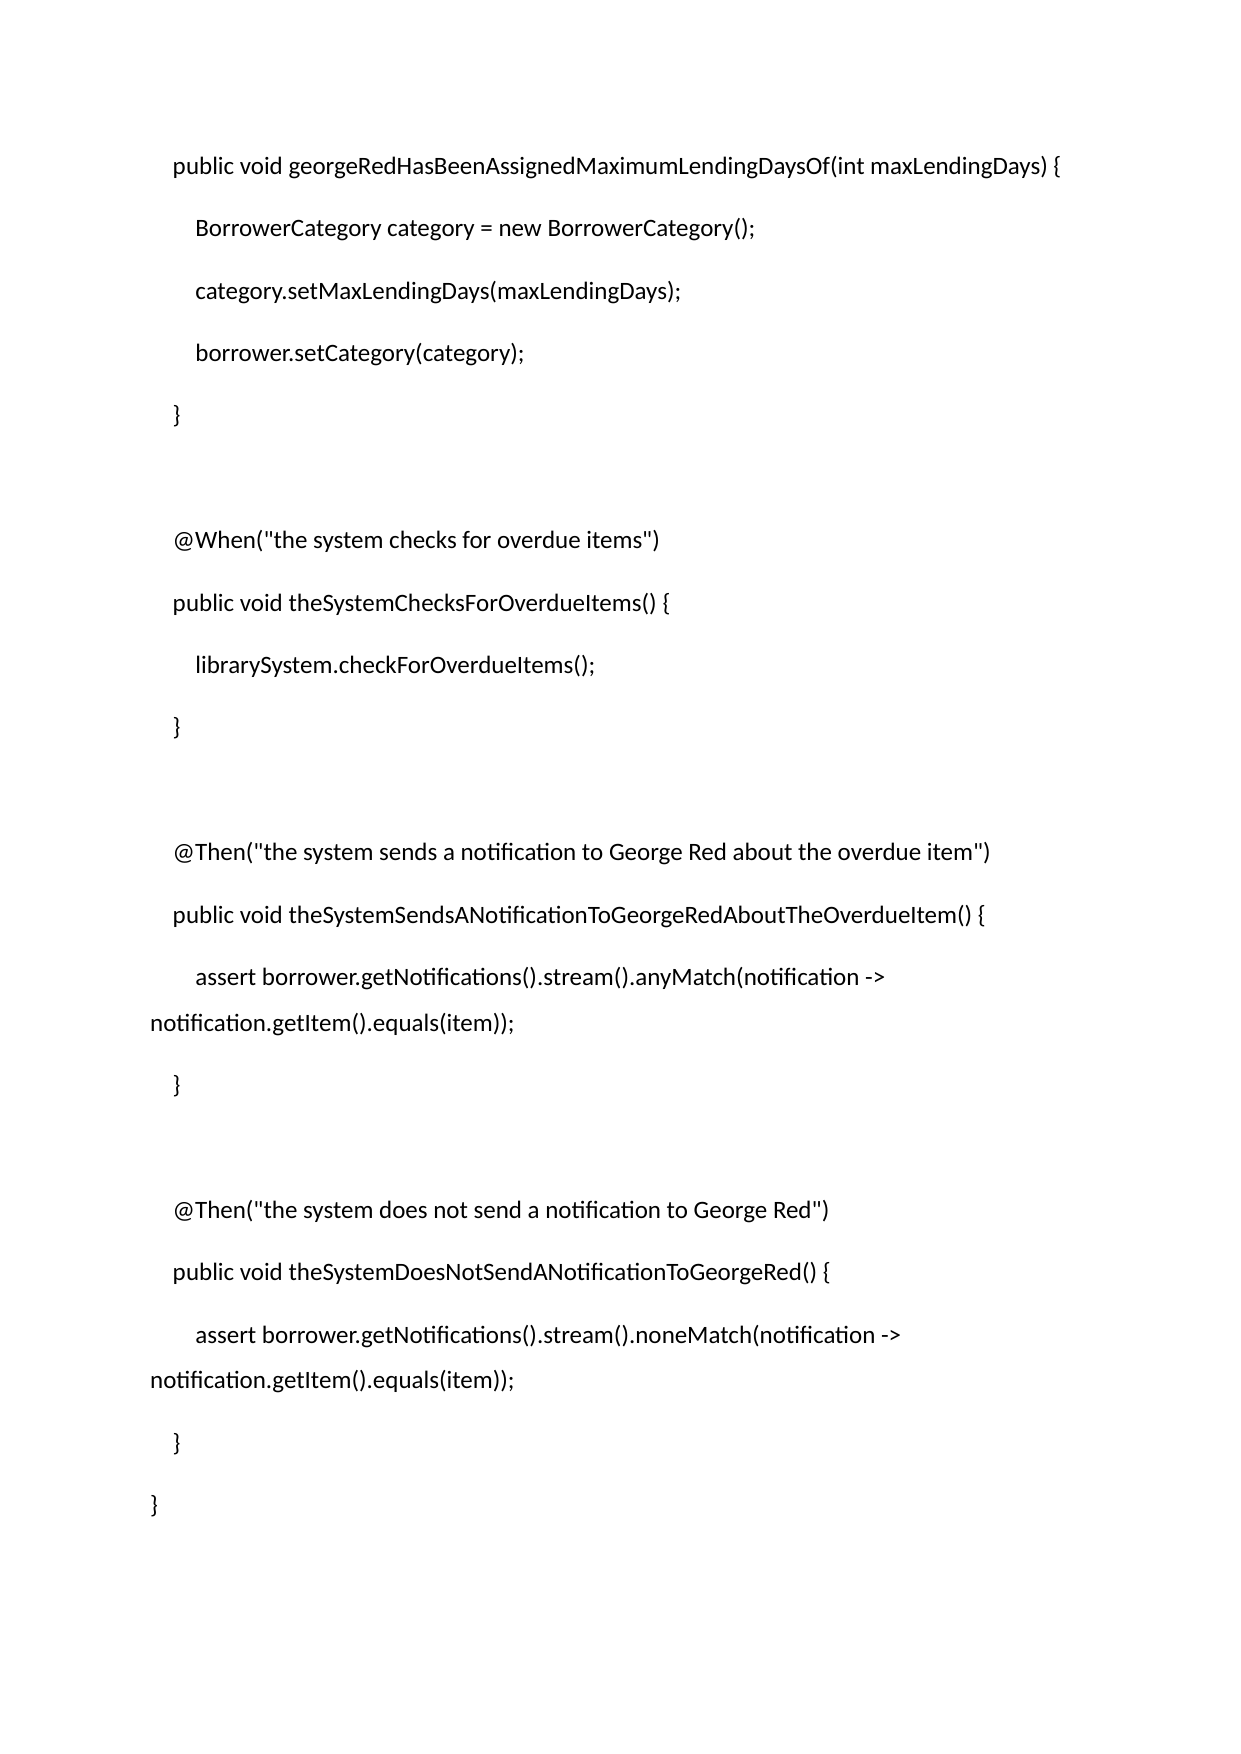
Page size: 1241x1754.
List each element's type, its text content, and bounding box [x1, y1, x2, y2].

text } [150, 712, 1090, 742]
text borrower.setCategory(category); [150, 337, 1090, 368]
text public void theSystemSendsANotificationToGeorgeRedAboutTheOverdueItem() { [150, 899, 1090, 929]
text assert borrower.getNotifications().stream().anyMatch(notification -> notification.getItem().equals(item)); [150, 961, 1090, 1037]
text @When("the system checks for overdue items") [150, 524, 1090, 555]
text public void georgeRedHasBeenAssignedMaximumLendingDaysOf(int maxLendingDays) { [150, 150, 1090, 181]
text @Then("the system does not send a notification to George Red") [150, 1194, 1090, 1224]
text librarySystem.checkForOverdueItems(); [150, 649, 1090, 680]
text public void theSystemChecksForOverdueItems() { [150, 587, 1090, 617]
text } [150, 1069, 1090, 1100]
text } [150, 399, 1090, 430]
text BorrowerCategory category = new BorrowerCategory(); [150, 212, 1090, 243]
text public void theSystemDoesNotSendANotificationToGeorgeRed() { [150, 1256, 1090, 1287]
text } [150, 1427, 1090, 1457]
text assert borrower.getNotifications().stream().noneMatch(notification -> notification.getItem().equals(item)); [150, 1319, 1090, 1395]
text @Then("the system sends a notification to George Red about the overdue item") [150, 836, 1090, 867]
text } [150, 1489, 1090, 1520]
text category.setMaxLendingDays(maxLendingDays); [150, 275, 1090, 305]
